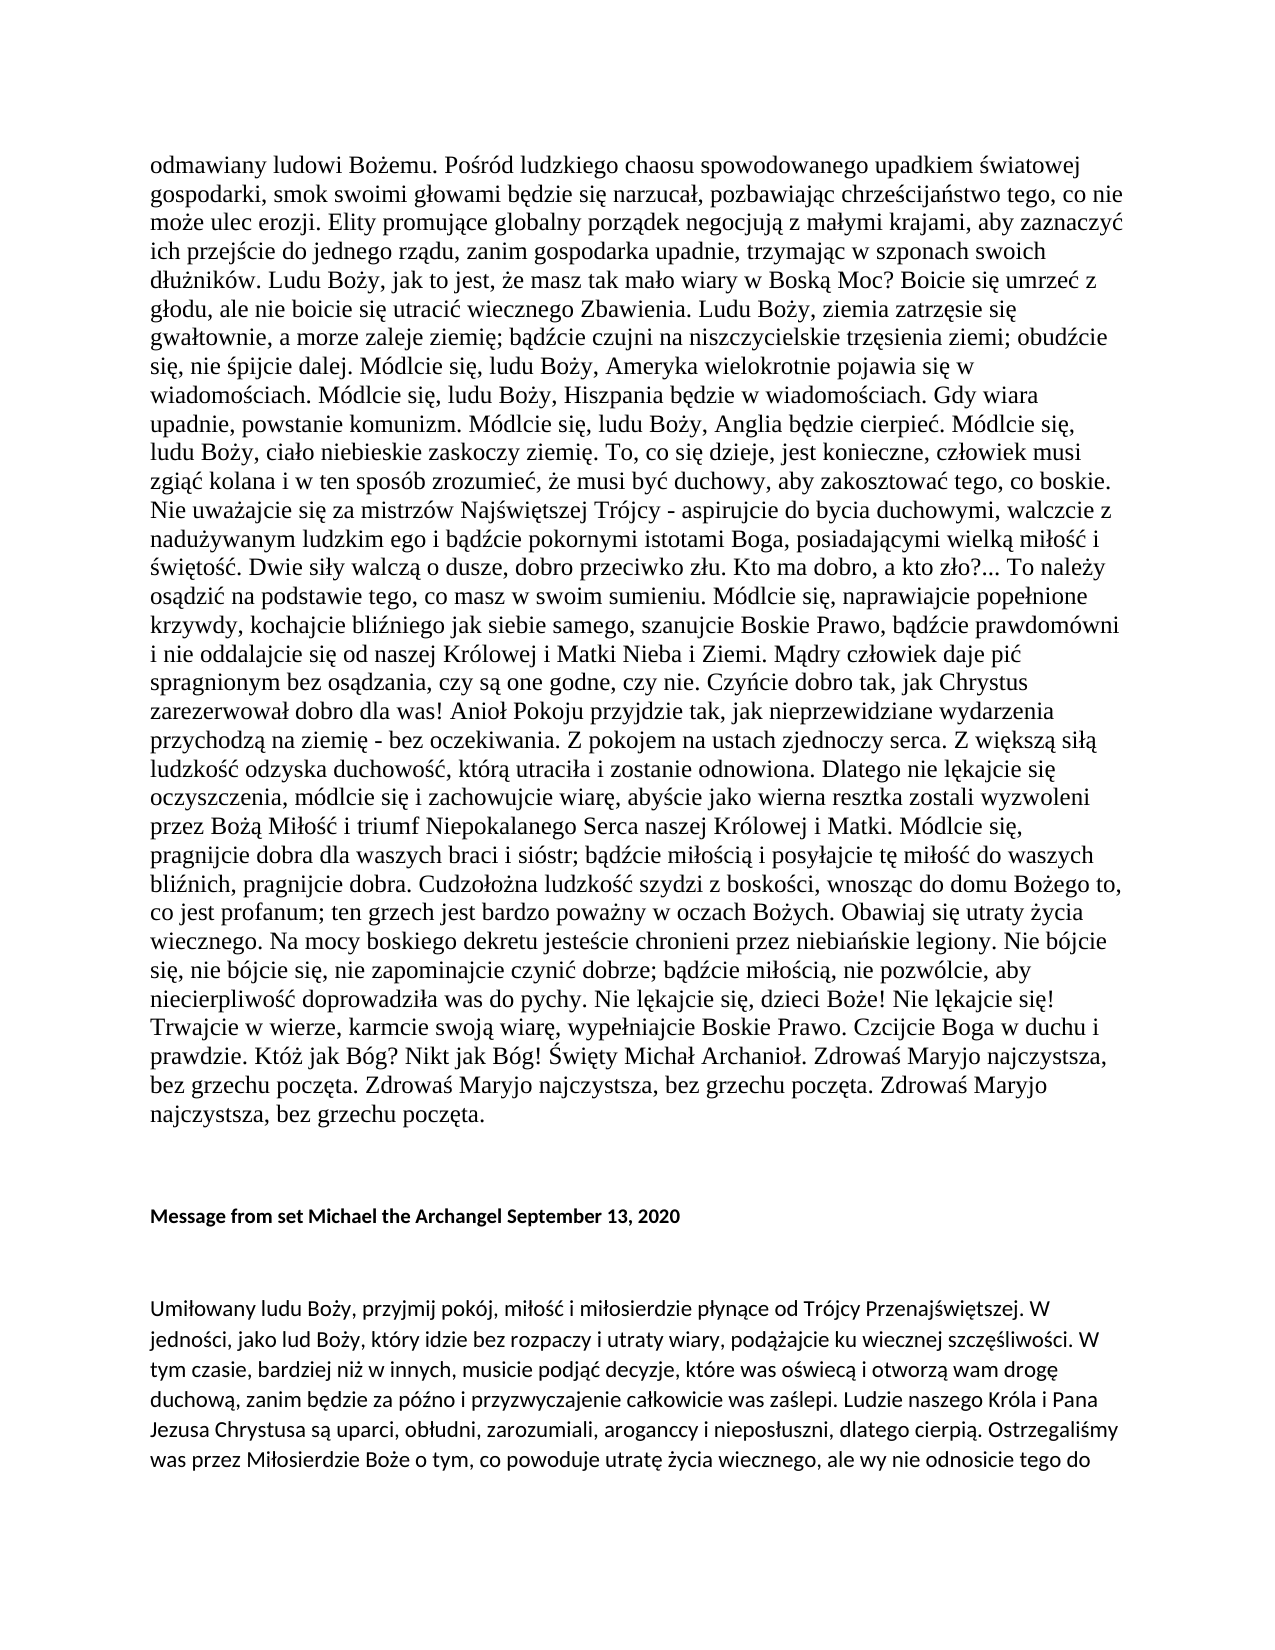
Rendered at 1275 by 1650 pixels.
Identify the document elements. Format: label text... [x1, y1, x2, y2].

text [150, 1294, 1125, 1473]
text Message from set Michael the Archangel September 13, 2020 [150, 1203, 1125, 1229]
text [150, 150, 1125, 1127]
